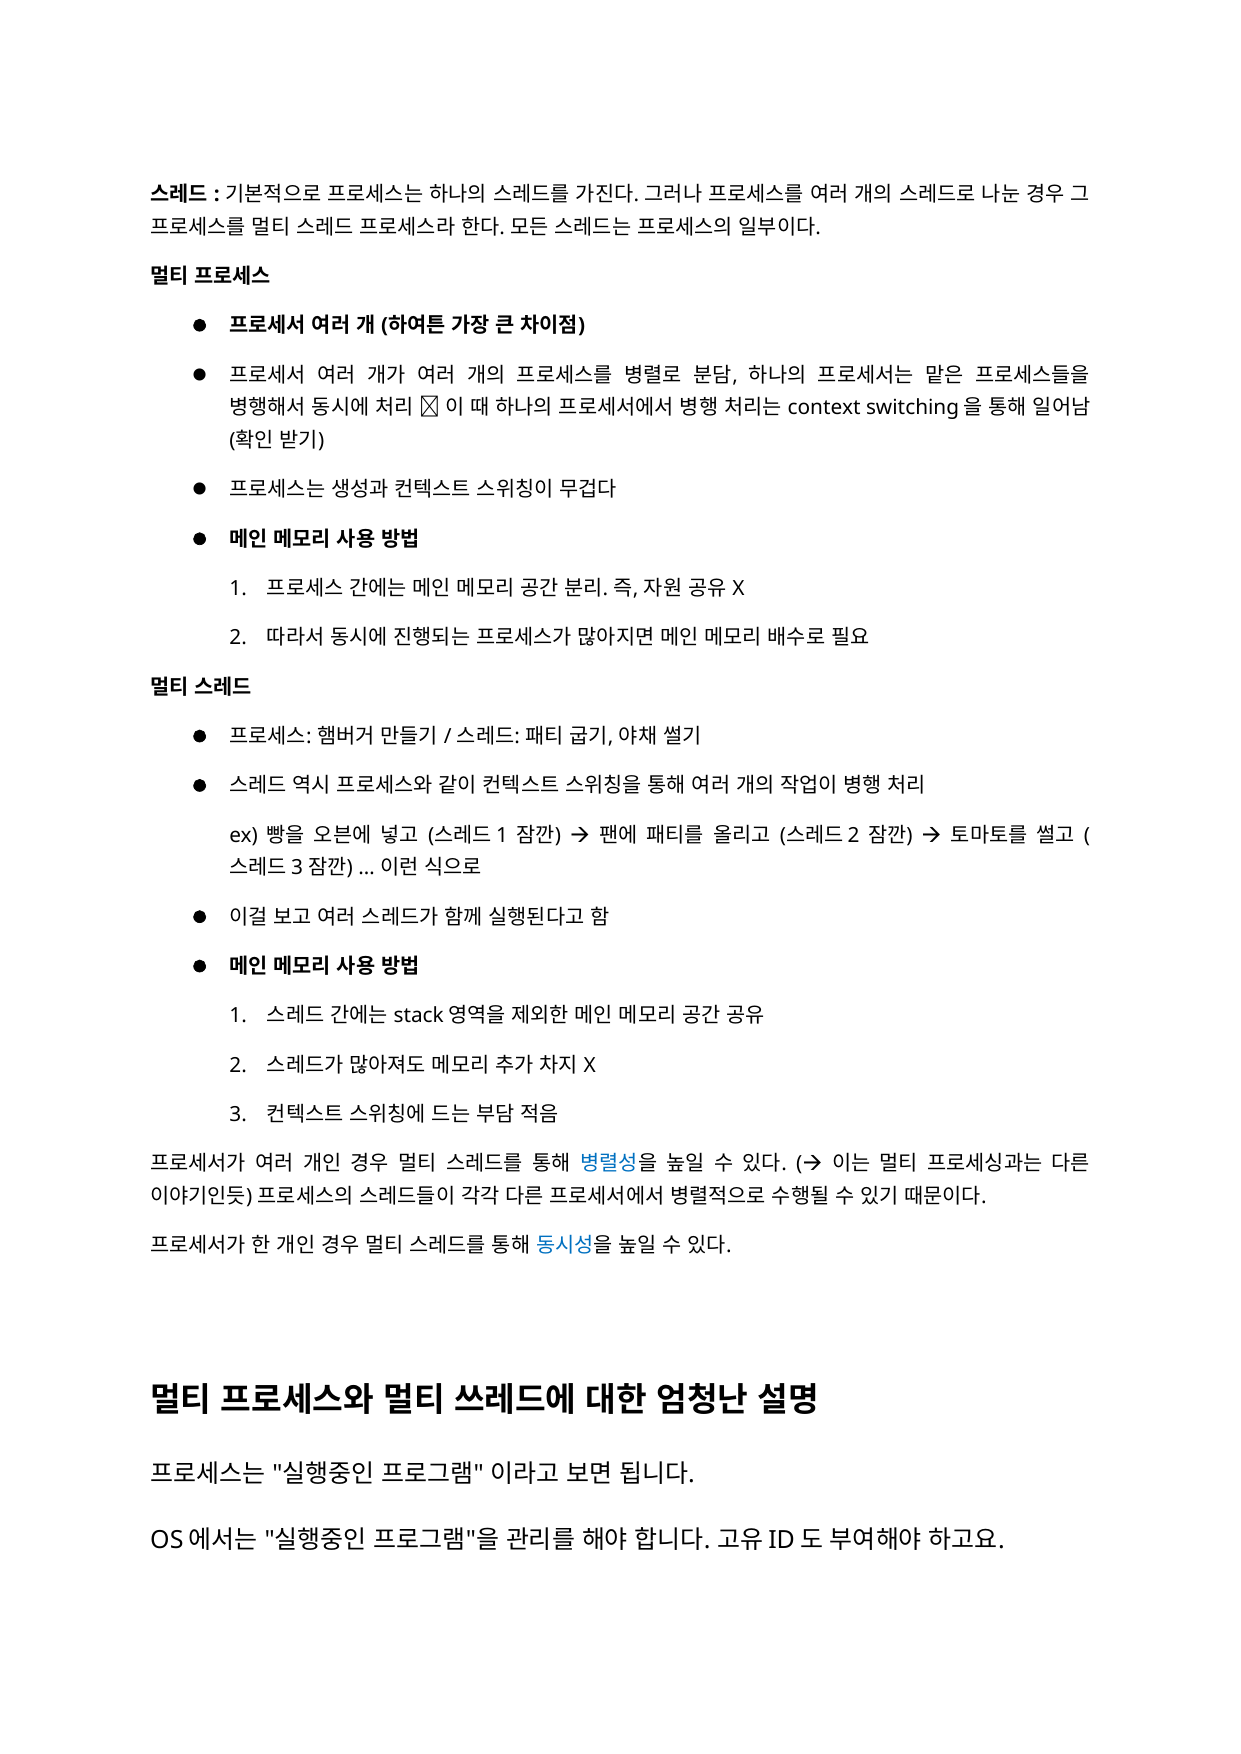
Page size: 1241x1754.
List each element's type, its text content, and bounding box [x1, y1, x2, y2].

list ex) 빵을 오븐에 넣고 (스레드1 잠깐) 팬에 패티를 올리고 (스레드2 잠깐) 토마토를 썰고 (스레드3 잠깐) … 이런 식으로 [229, 818, 1090, 881]
text 멀티 스레드 [150, 670, 1090, 700]
list 스레드 역시 프로세스와 같이 컨텍스트 스위칭을 통해 여러 개의 작업이 병행 처리 [192, 769, 1090, 799]
text 프로세스는 "실행중인 프로그램" 이라고 보면 됩니다. [150, 1454, 1090, 1490]
list 컨텍스트 스위칭에 드는 부담 적음 [229, 1097, 1090, 1128]
list 스레드가 많아져도 메모리 추가 차지 X [229, 1048, 1090, 1078]
list 메인 메모리 사용 방법 [192, 522, 1090, 552]
text 스레드 : 기본적으로 프로세스는 하나의 스레드를 가진다. 그러나 프로세스를 여러 개의 스레드로 나눈 경우 그 프로세스를 멀티 스레드 프로세스라 한다. 모든 스레드는 프로세스의 일부이다. [150, 177, 1090, 240]
list 따라서 동시에 진행되는 프로세스가 많아지면 메인 메모리 배수로 필요 [229, 621, 1090, 651]
list 스레드 간에는 stack영역을 제외한 메인 메모리 공간 공유 [229, 998, 1090, 1029]
list 프로세스 간에는 메인 메모리 공간 분리. 즉, 자원 공유 X [229, 571, 1090, 602]
list 이걸 보고 여러 스레드가 함께 실행된다고 함 [192, 900, 1090, 930]
list 프로세스: 햄버거 만들기 / 스레드: 패티 굽기, 야채 썰기 [192, 719, 1090, 749]
list 프로세스는 생성과 컨텍스트 스위칭이 무겁다 [192, 473, 1090, 503]
text OS에서는 "실행중인 프로그램"을 관리를 해야 합니다. 고유ID도 부여해야 하고요. [150, 1519, 1090, 1556]
text 멀티 프로세스와 멀티 쓰레드에 대한 엄청난 설명 [150, 1373, 1090, 1421]
list 프로세서 여러 개가 여러 개의 프로세스를 병렬로 분담, 하나의 프로세서는 맡은 프로세스들을 병행해서 동시에 처리 이 때 하나의 프로세서에서 병행 처리는 context switching을 통해 일어남 (확인 받기) [192, 358, 1090, 454]
text 프로세서가 한 개인 경우 멀티 스레드를 통해 동시성을 높일 수 있다. [150, 1229, 1090, 1259]
text 프로세서가 여러 개인 경우 멀티 스레드를 통해 병렬성을 높일 수 있다. ( 이는 멀티 프로세싱과는 다른 이야기인듯) 프로세스의 스레드들이 각각 다른 프로세서에서 병렬적으로 수행될 수 있기 때문이다. [150, 1147, 1090, 1210]
list 프로세서 여러 개 (하여튼 가장 큰 차이점) [192, 308, 1090, 339]
list 메인 메모리 사용 방법 [192, 949, 1090, 979]
text 멀티 프로세스 [150, 259, 1090, 289]
